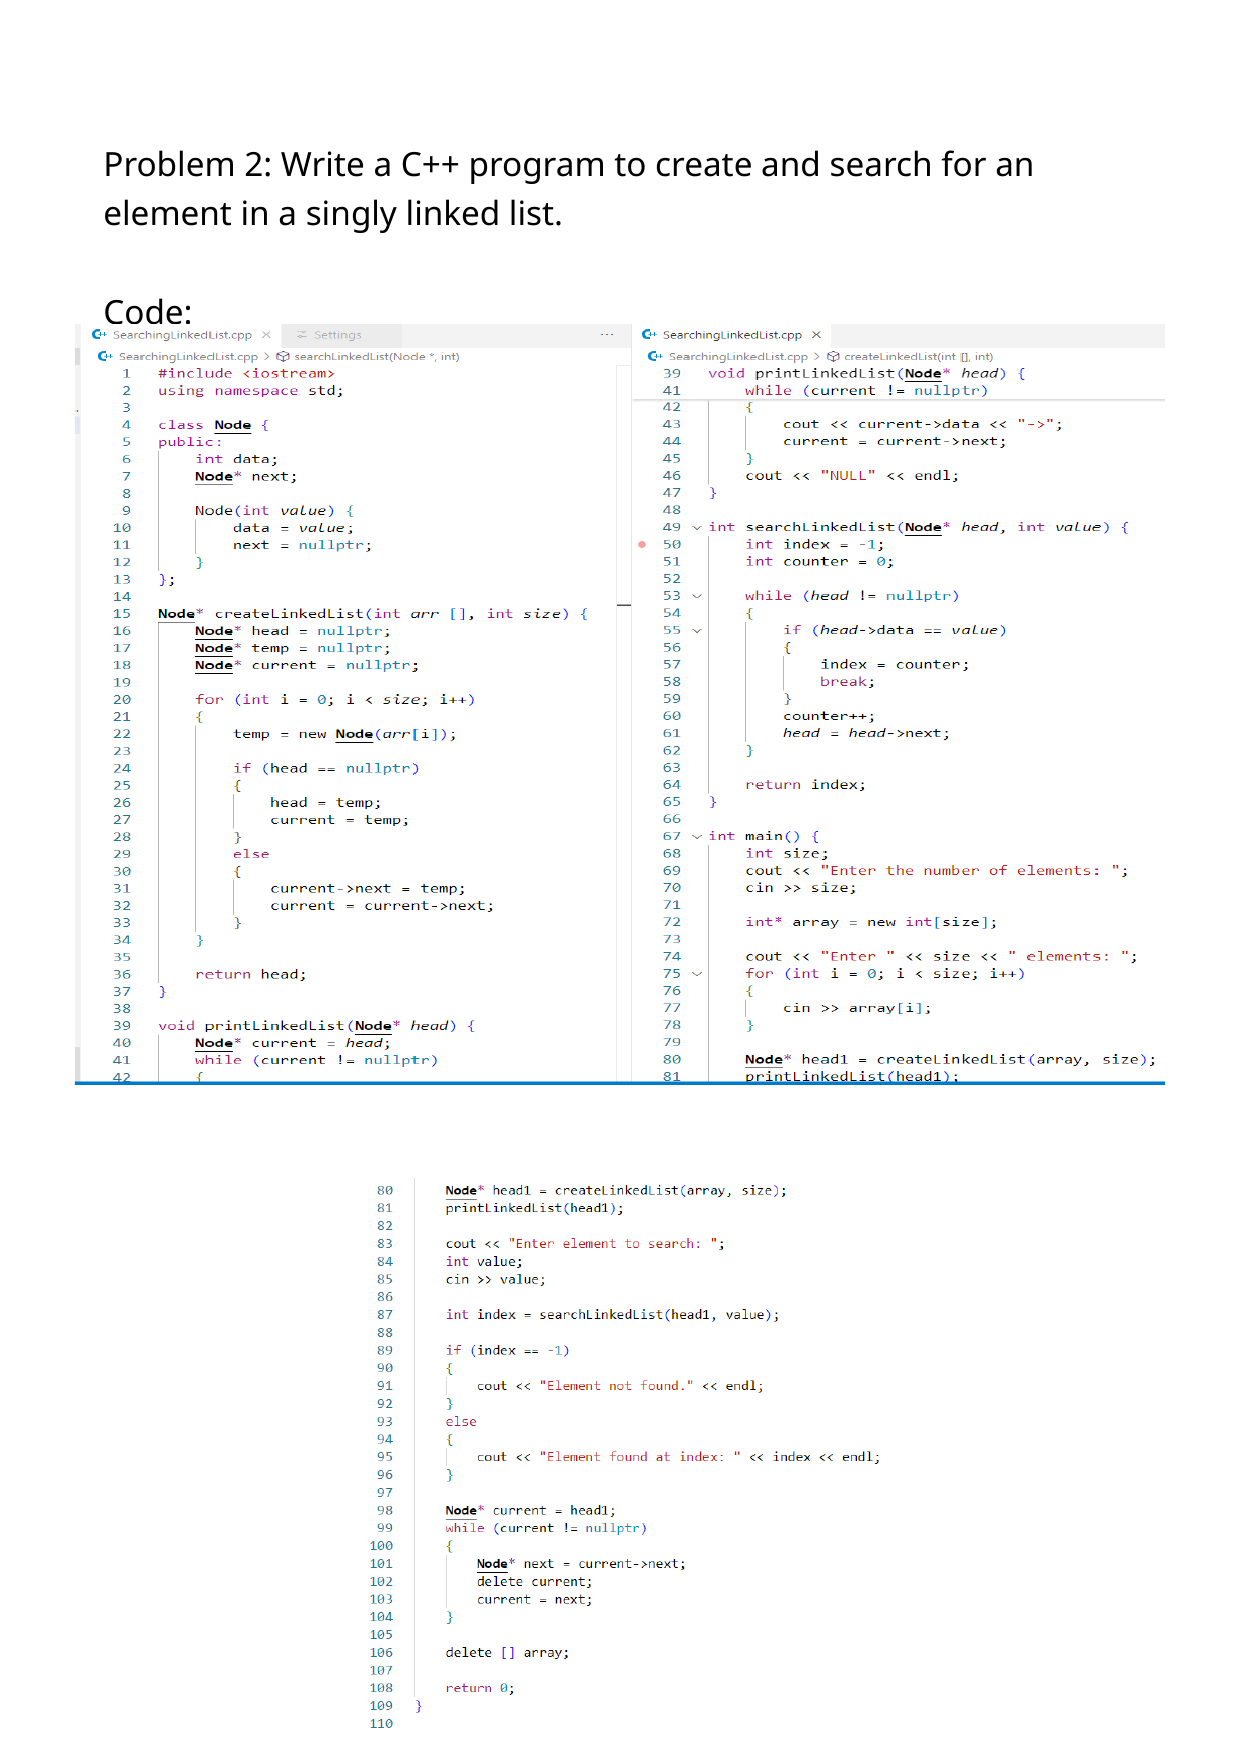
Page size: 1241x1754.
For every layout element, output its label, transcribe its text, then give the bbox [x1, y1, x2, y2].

picture [74, 324, 1166, 1085]
text Code: [103, 289, 1125, 324]
picture [351, 1178, 889, 1754]
text Problem 2: Write a C++ program to create and search for an element in a singly linked list. [103, 141, 1125, 235]
